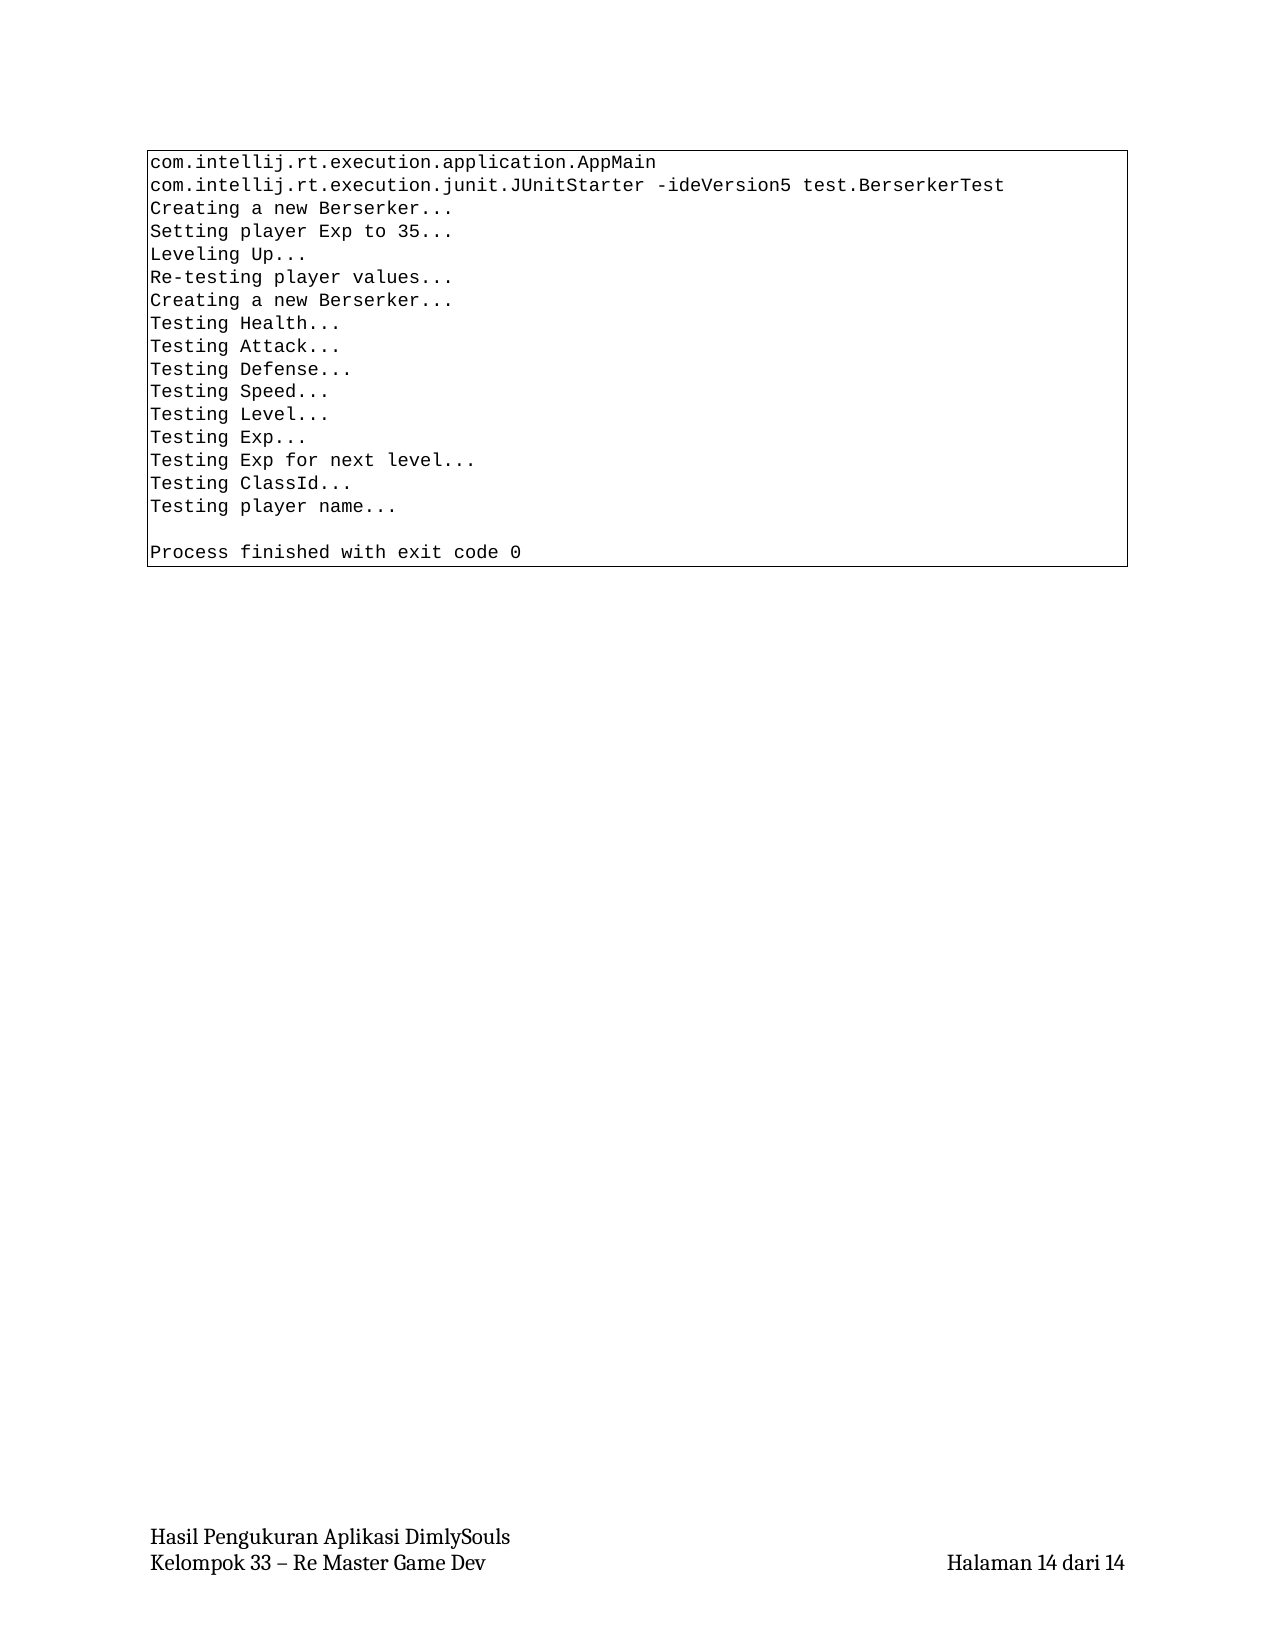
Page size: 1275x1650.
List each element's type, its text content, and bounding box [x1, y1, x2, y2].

text Testing Speed... [148, 379, 1127, 402]
text Testing Defense... [148, 356, 1127, 379]
text Testing Health... [148, 310, 1127, 333]
text Testing Attack... [148, 333, 1127, 356]
text Creating a new Berserker... [148, 196, 1127, 219]
text Leveling Up... [148, 242, 1127, 264]
text Setting player Exp to 35... [148, 219, 1127, 242]
text Testing Exp for next level... [148, 448, 1127, 471]
text Creating a new Berserker... [148, 287, 1127, 310]
text Re-testing player values... [148, 264, 1127, 287]
text Testing player name... [148, 494, 1127, 518]
text Testing Level... [148, 402, 1127, 425]
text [148, 151, 1127, 196]
text Testing ClassId... [148, 471, 1127, 494]
text Process finished with exit code 0 [148, 539, 1127, 566]
text Testing Exp... [148, 425, 1127, 448]
